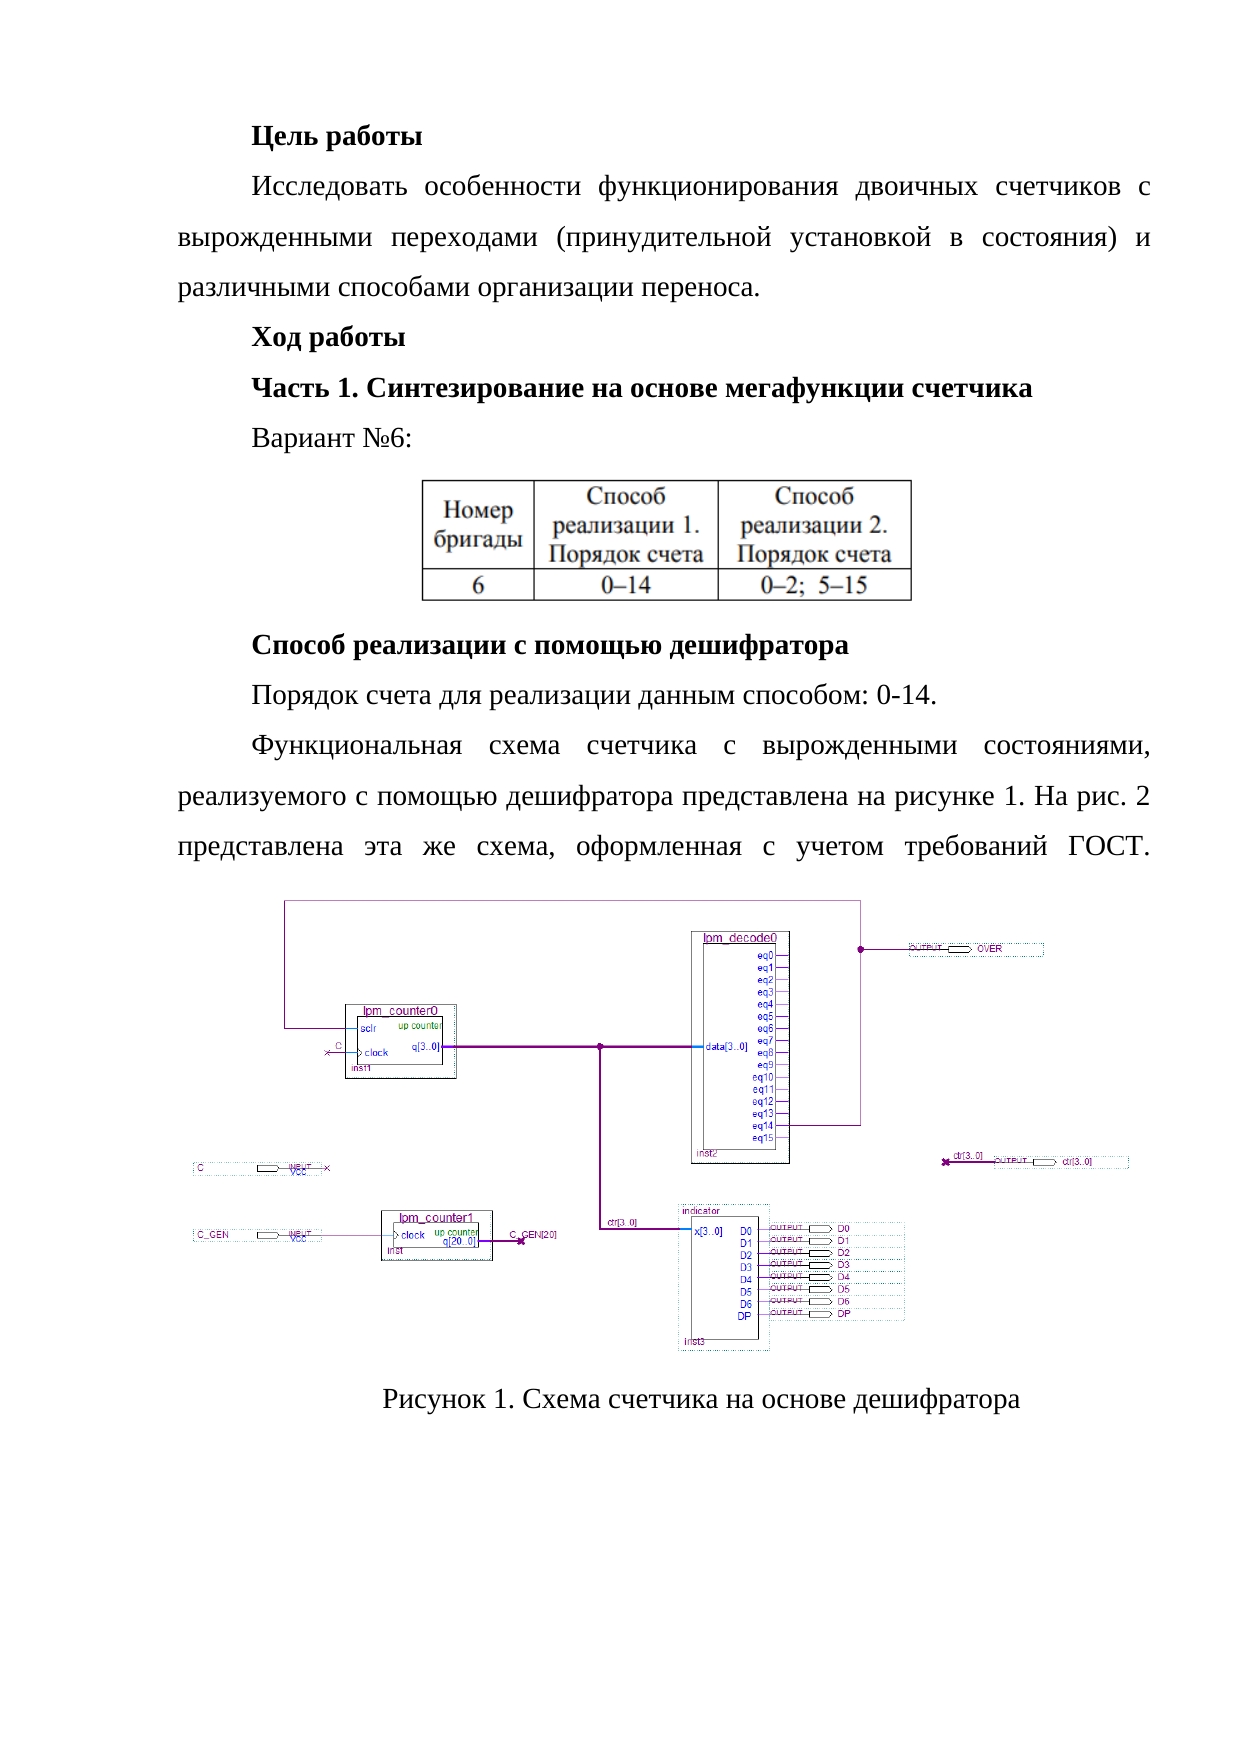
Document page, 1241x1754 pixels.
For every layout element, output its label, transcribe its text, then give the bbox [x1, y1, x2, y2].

text Порядок счета для реализации данным способом: 0-14. [177, 677, 1152, 711]
text Способ реализации с помощью дешифратора [177, 627, 1152, 660]
text Исследовать особенности функционирования двоичных счетчиков с вырожденными переходами (принудительной установкой в состояния) и различными способами организации переноса. [177, 168, 1152, 303]
text Вариант №6: [177, 420, 1152, 453]
picture [412, 470, 917, 611]
picture [177, 878, 1152, 1365]
text Рисунок 1. Схема счетчика на основе дешифратора [177, 1381, 1152, 1414]
text Часть 1. Синтезирование на основе мегафункции счетчика [177, 370, 1152, 403]
text Функциональная схема счетчика с вырожденными состояниями, реализуемого с помощью дешифратора представлена на рисунке 1. На рис. 2 представлена эта же схема, оформленная с учетом требований ГОСТ. [177, 727, 1152, 878]
text Цель работы [177, 118, 1152, 152]
text Ход работы [177, 319, 1152, 353]
